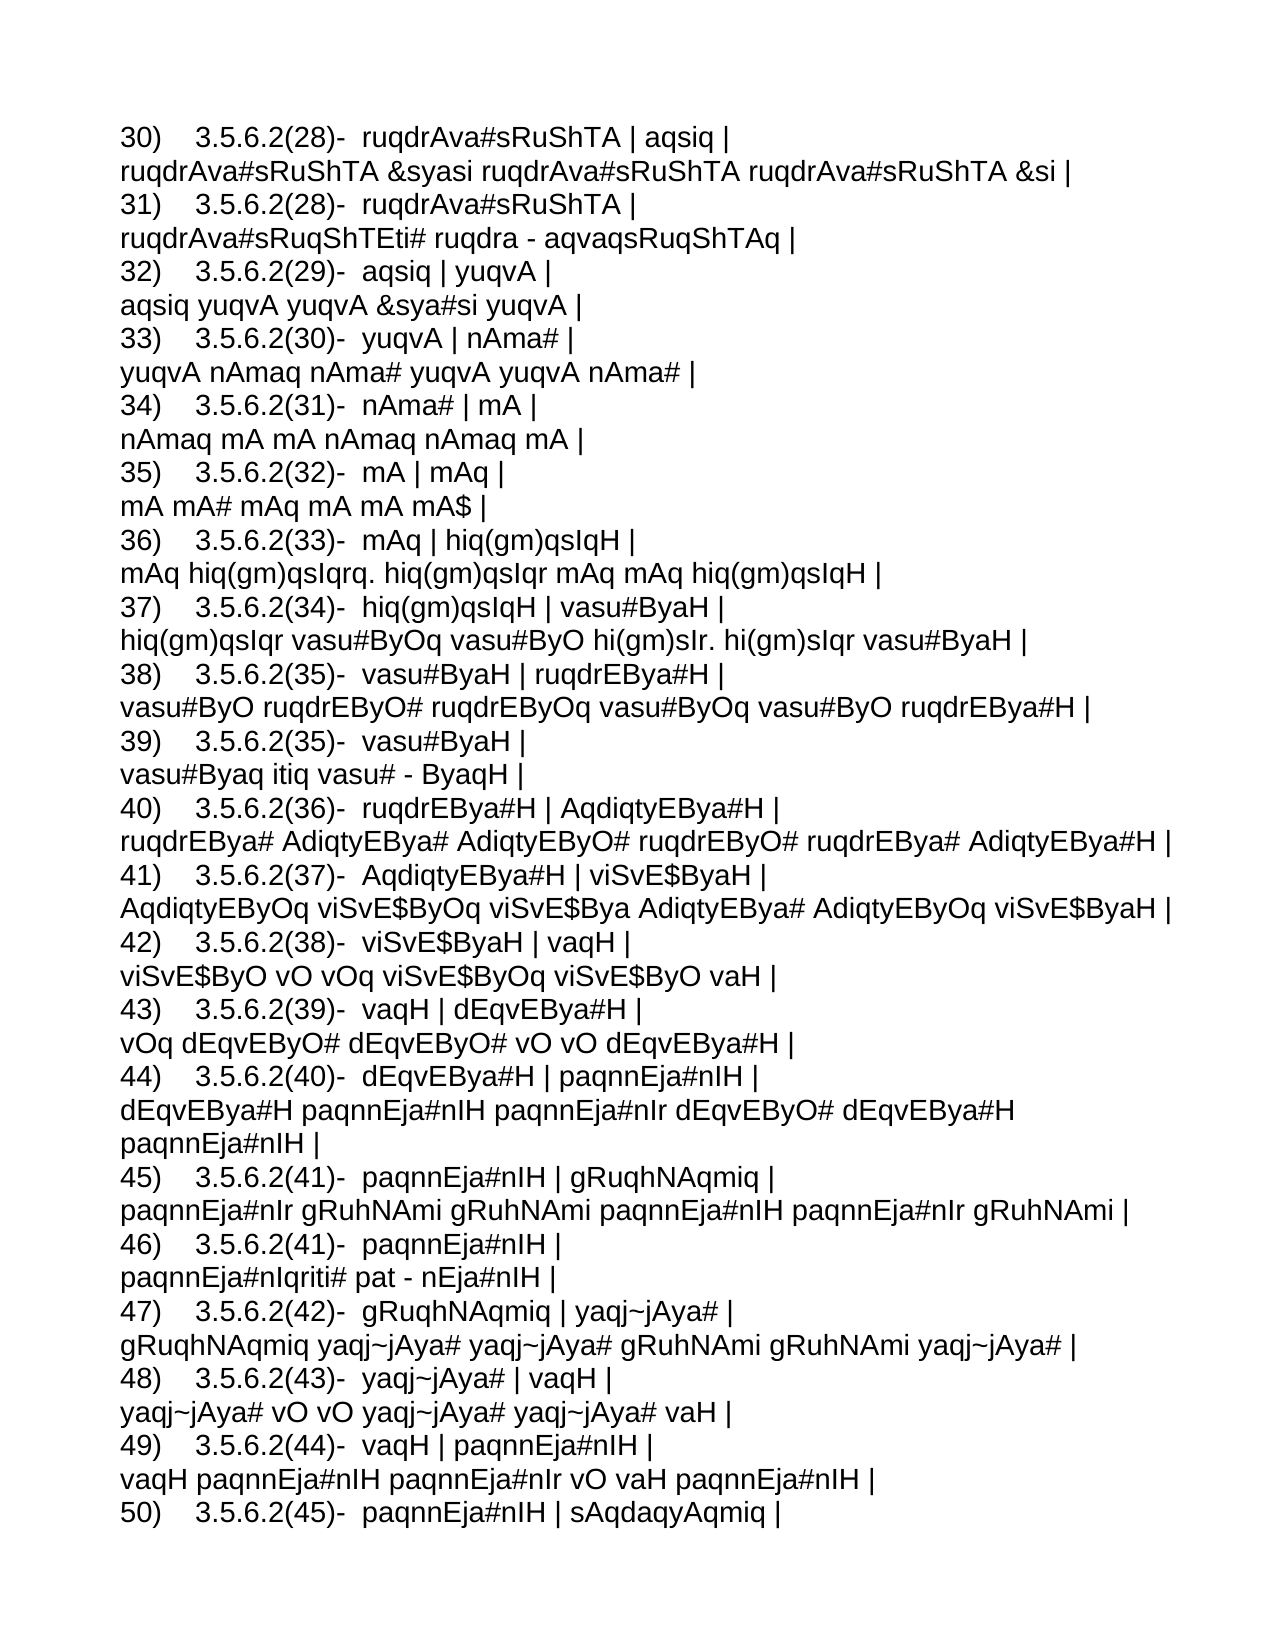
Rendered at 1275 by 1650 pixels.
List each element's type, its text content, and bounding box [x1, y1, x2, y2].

text 42) 3.5.6.2(38)- viSvE$ByaH | vaqH | [120, 925, 1200, 958]
text 31) 3.5.6.2(28)- ruqdrAva#sRuShTA | [120, 187, 1200, 221]
text 33) 3.5.6.2(30)- yuqvA | nAma# | [120, 321, 1200, 355]
text 50) 3.5.6.2(45)- paqnnEja#nIH | sAqdaqyAqmiq | [120, 1495, 1200, 1529]
text 46) 3.5.6.2(41)- paqnnEja#nIH | [120, 1227, 1200, 1260]
text 35) 3.5.6.2(32)- mA | mAq | [120, 455, 1200, 489]
text 44) 3.5.6.2(40)- dEqvEBya#H | paqnnEja#nIH | [120, 1059, 1200, 1093]
text 39) 3.5.6.2(35)- vasu#ByaH | [120, 724, 1200, 757]
text 48) 3.5.6.2(43)- yaqj~jAya# | vaqH | [120, 1361, 1200, 1394]
text vasu#Byaq itiq vasu# - ByaqH | [120, 757, 1200, 791]
text ruqdrAva#sRuShTA &syasi ruqdrAva#sRuShTA ruqdrAva#sRuShTA &si | [120, 153, 1200, 187]
text 41) 3.5.6.2(37)- AqdiqtyEBya#H | viSvE$ByaH | [120, 858, 1200, 891]
text 47) 3.5.6.2(42)- gRuqhNAqmiq | yaqj~jAya# | [120, 1294, 1200, 1327]
text vasu#ByO ruqdrEByO# ruqdrEByOq vasu#ByOq vasu#ByO ruqdrEBya#H | [120, 690, 1200, 724]
text 30) 3.5.6.2(28)- ruqdrAva#sRuShTA | aqsiq | [120, 120, 1200, 153]
text 40) 3.5.6.2(36)- ruqdrEBya#H | AqdiqtyEBya#H | [120, 791, 1200, 824]
text dEqvEBya#H paqnnEja#nIH paqnnEja#nIr dEqvEByO# dEqvEBya#H paqnnEja#nIH | [120, 1093, 1200, 1160]
text 37) 3.5.6.2(34)- hiq(gm)qsIqH | vasu#ByaH | [120, 589, 1200, 623]
text 34) 3.5.6.2(31)- nAma# | mA | [120, 388, 1200, 422]
text ruqdrEBya# AdiqtyEBya# AdiqtyEByO# ruqdrEByO# ruqdrEBya# AdiqtyEBya#H | [120, 824, 1200, 858]
text gRuqhNAqmiq yaqj~jAya# yaqj~jAya# gRuhNAmi gRuhNAmi yaqj~jAya# | [120, 1327, 1200, 1361]
text aqsiq yuqvA yuqvA &sya#si yuqvA | [120, 288, 1200, 321]
text vOq dEqvEByO# dEqvEByO# vO vO dEqvEBya#H | [120, 1026, 1200, 1059]
text yuqvA nAmaq nAma# yuqvA yuqvA nAma# | [120, 355, 1200, 388]
text mA mA# mAq mA mA mA$ | [120, 489, 1200, 522]
text viSvE$ByO vO vOq viSvE$ByOq viSvE$ByO vaH | [120, 958, 1200, 992]
text 45) 3.5.6.2(41)- paqnnEja#nIH | gRuqhNAqmiq | [120, 1160, 1200, 1193]
text 43) 3.5.6.2(39)- vaqH | dEqvEBya#H | [120, 992, 1200, 1026]
text 32) 3.5.6.2(29)- aqsiq | yuqvA | [120, 254, 1200, 288]
text 36) 3.5.6.2(33)- mAq | hiq(gm)qsIqH | [120, 522, 1200, 556]
text paqnnEja#nIr gRuhNAmi gRuhNAmi paqnnEja#nIH paqnnEja#nIr gRuhNAmi | [120, 1193, 1200, 1227]
text mAq hiq(gm)qsIqrq. hiq(gm)qsIqr mAq mAq hiq(gm)qsIqH | [120, 556, 1200, 589]
text paqnnEja#nIqriti# pat - nEja#nIH | [120, 1260, 1200, 1294]
text yaqj~jAya# vO vO yaqj~jAya# yaqj~jAya# vaH | [120, 1394, 1200, 1428]
text nAmaq mA mA nAmaq nAmaq mA | [120, 422, 1200, 455]
text hiq(gm)qsIqr vasu#ByOq vasu#ByO hi(gm)sIr. hi(gm)sIqr vasu#ByaH | [120, 623, 1200, 657]
text ruqdrAva#sRuqShTEti# ruqdra - aqvaqsRuqShTAq | [120, 221, 1200, 254]
text 38) 3.5.6.2(35)- vasu#ByaH | ruqdrEBya#H | [120, 657, 1200, 690]
text AqdiqtyEByOq viSvE$ByOq viSvE$Bya AdiqtyEBya# AdiqtyEByOq viSvE$ByaH | [120, 891, 1200, 925]
text 49) 3.5.6.2(44)- vaqH | paqnnEja#nIH | [120, 1428, 1200, 1462]
text vaqH paqnnEja#nIH paqnnEja#nIr vO vaH paqnnEja#nIH | [120, 1462, 1200, 1495]
